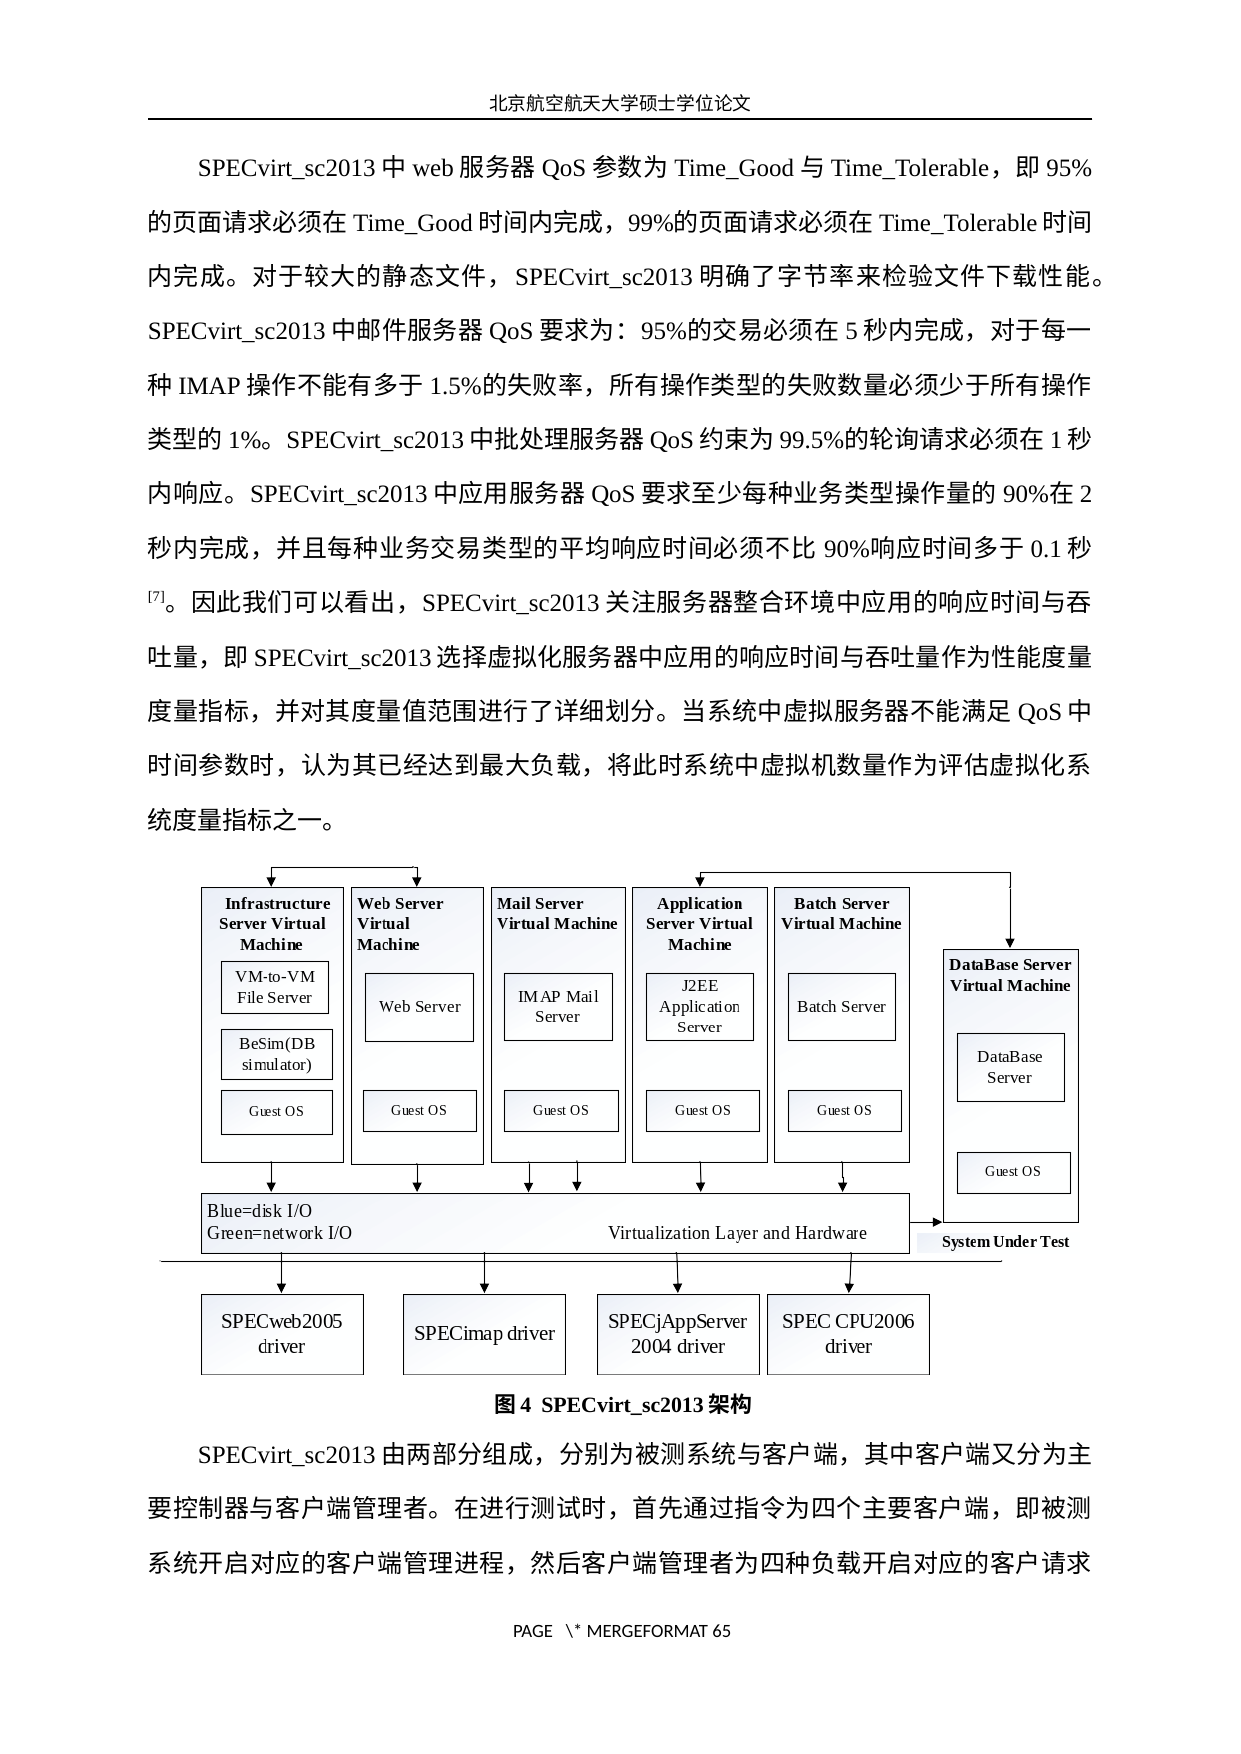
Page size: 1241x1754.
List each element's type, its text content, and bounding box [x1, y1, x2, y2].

text 图4 SPECvirt_sc2013架构 [148, 1387, 1092, 1418]
text SPECvirt_sc2013中web服务器QoS参数为Time_Good与Time_Tolerable，即95%的页面请求必须在Time_Good时间内完成，99%的页面请求必须在Time_Tolerable时间内完成。对于较大的静态文件，SPECvirt_sc2013明确了字节率来检验文件下载性能。SPECvirt_sc2013中邮件服务器QoS要求为：95%的交易必须在5秒内完成，对于每一种IMAP操作不能有多于1.5%的失败率，所有操作类型的失败数量必须少于所有操作类型的1%。SPECvirt_sc2013中批处理服务器QoS约束为99.5%的轮询请求必须在1秒内响应。SPECvirt_sc2013中应用服务器QoS要求至少每种业务类型操作量的90%在2秒内完成，并且每种业务交易类型的平均响应时间必须不比90%响应时间多于0.1秒[7]。因此我们可以看出，SPECvirt_sc2013关注服务器整合环境中应用的响应时间与吞吐量，即SPECvirt_sc2013选择虚拟化服务器中应用的响应时间与吞吐量作为性能度量度量指标，并对其度量值范围进行了详细划分。当系统中虚拟服务器不能满足QoS中时间参数时，认为其已经达到最大负载，将此时系统中虚拟机数量作为评估虚拟化系统度量指标之一。 [148, 148, 1092, 836]
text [148, 1434, 1092, 1579]
